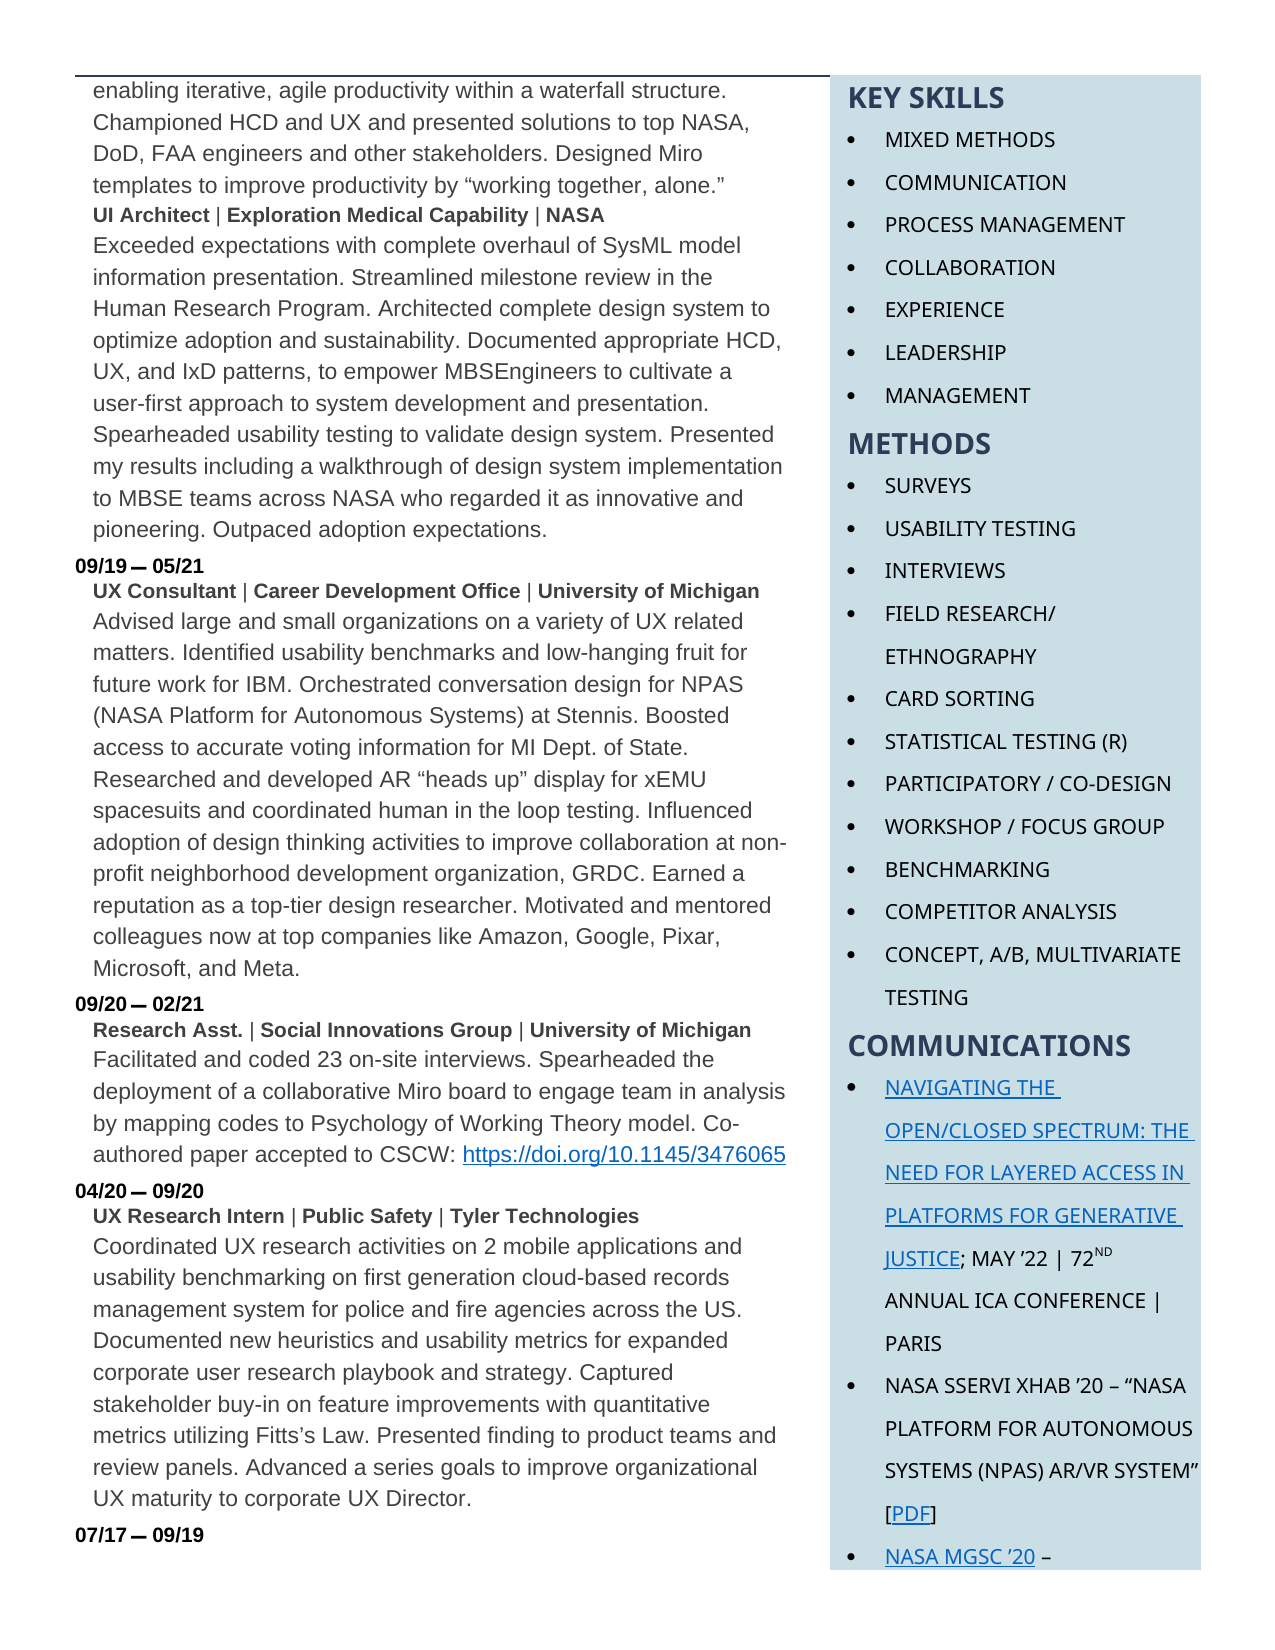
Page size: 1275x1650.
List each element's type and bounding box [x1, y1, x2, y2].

table_cell [75, 77, 800, 1570]
